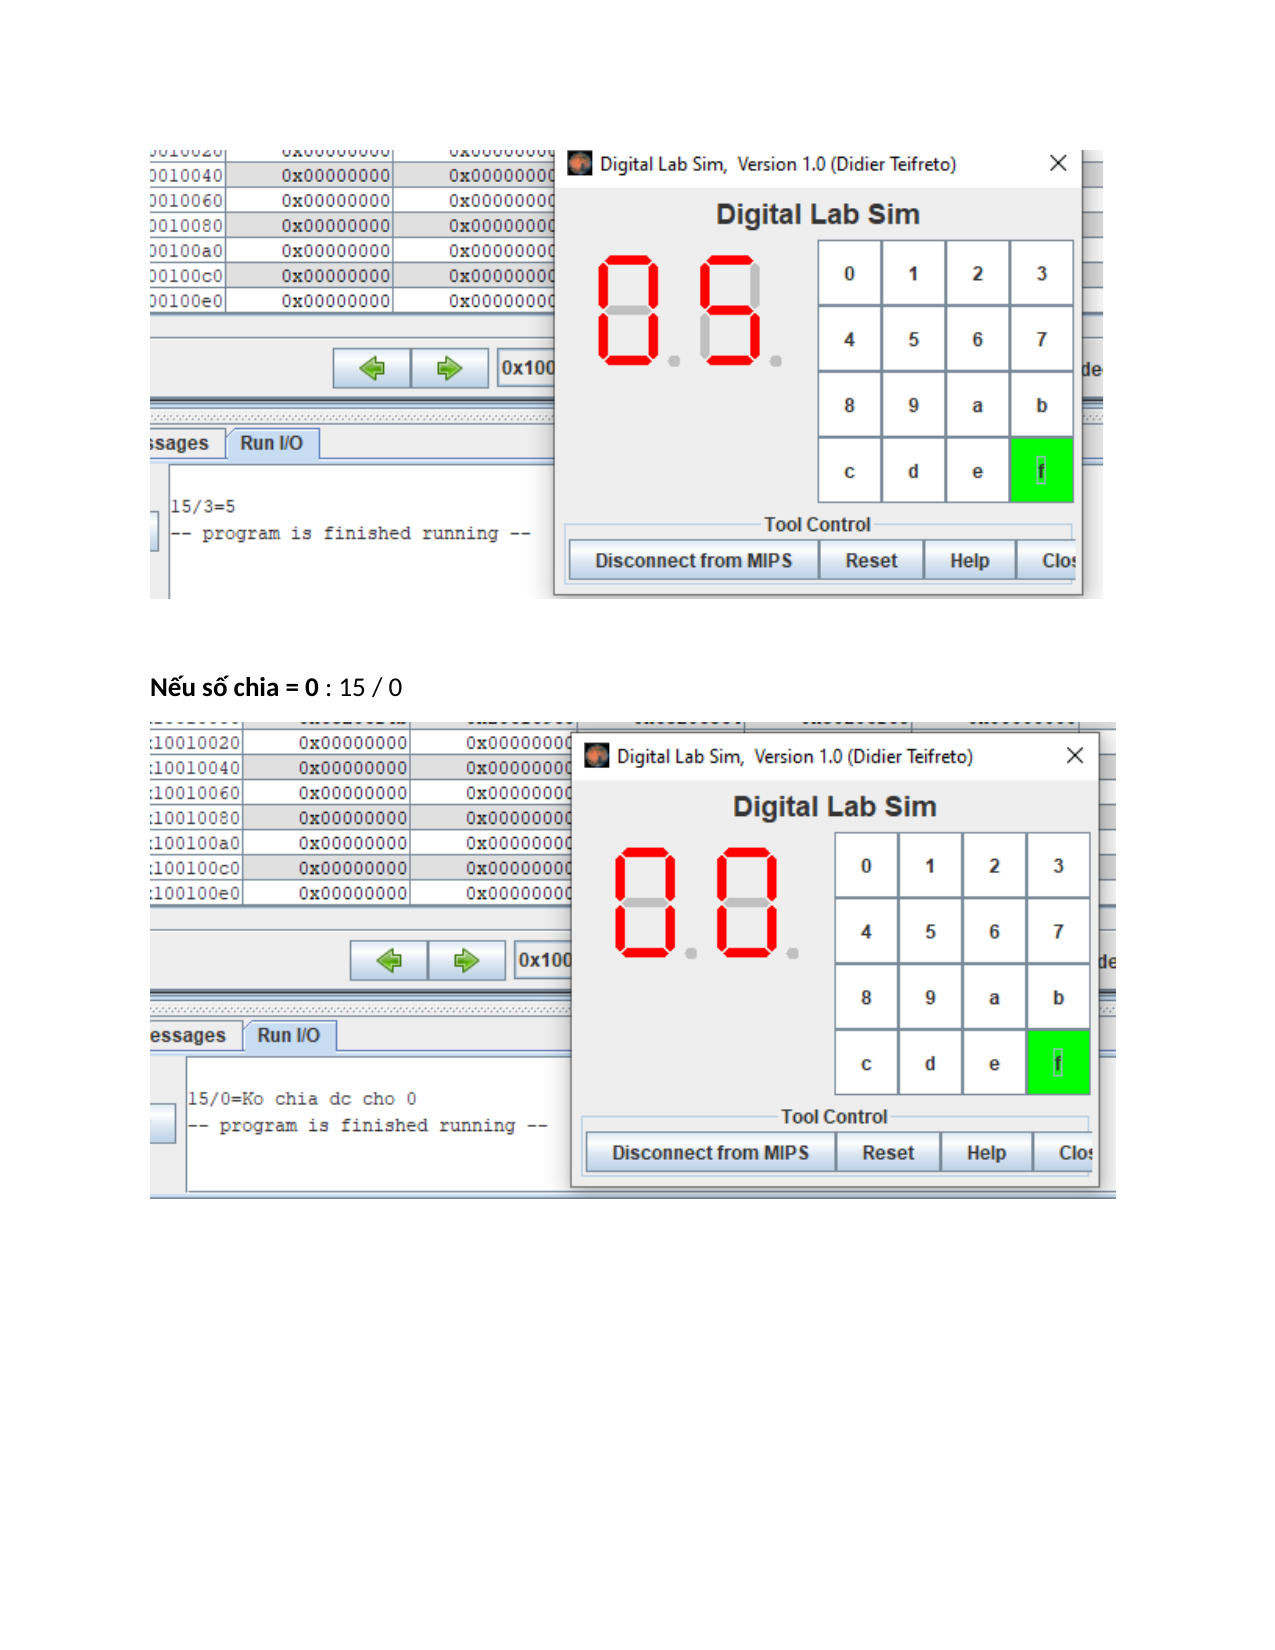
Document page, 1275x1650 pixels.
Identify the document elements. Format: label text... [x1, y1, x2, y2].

picture [150, 150, 1104, 599]
text Nếu số chia = 0 : 15 / 0 [150, 670, 1125, 703]
picture [150, 722, 1116, 1199]
